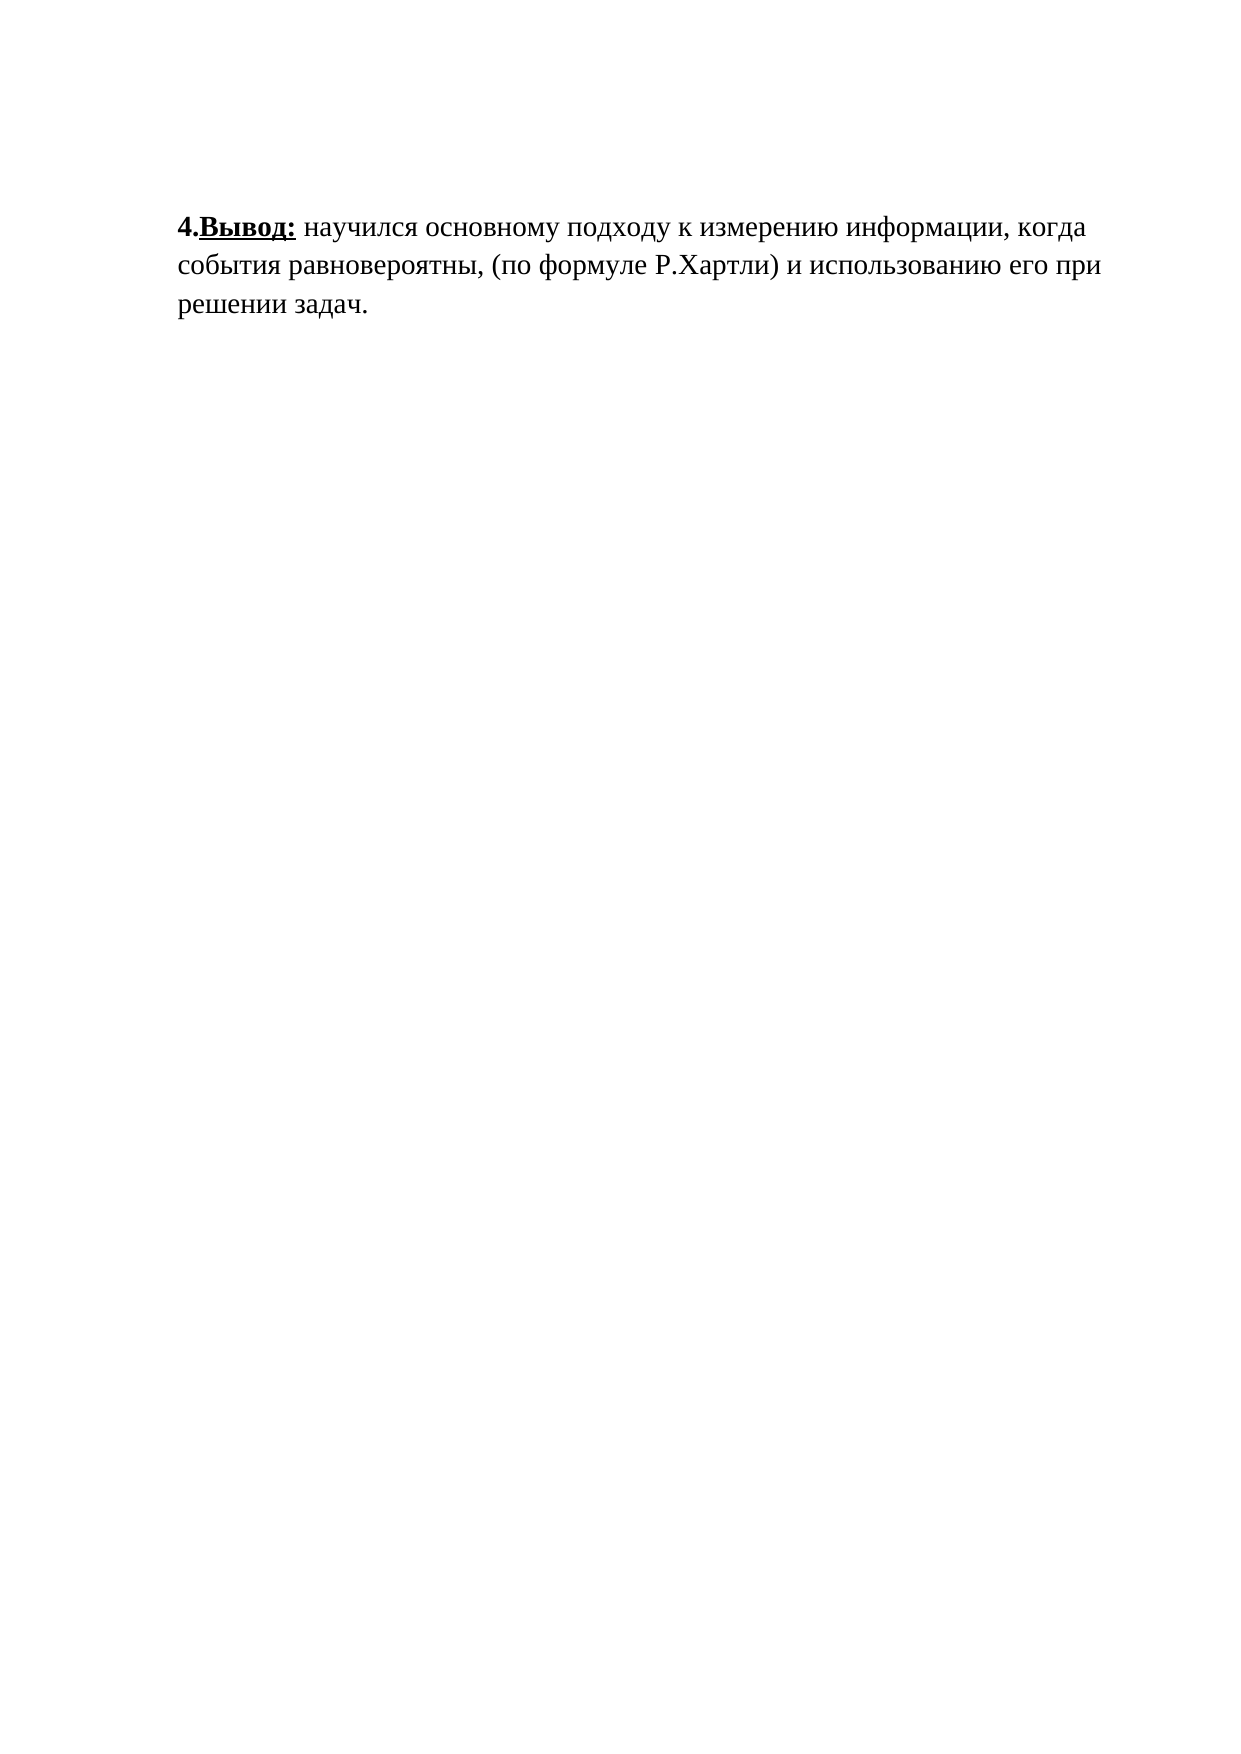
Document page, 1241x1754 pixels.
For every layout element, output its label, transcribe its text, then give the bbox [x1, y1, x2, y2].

text 4.Вывод: научился основному подходу к измерению информации, когда события равновероятны, (по формуле Р.Хартли) и использованию его при решении задач. [177, 209, 1152, 319]
